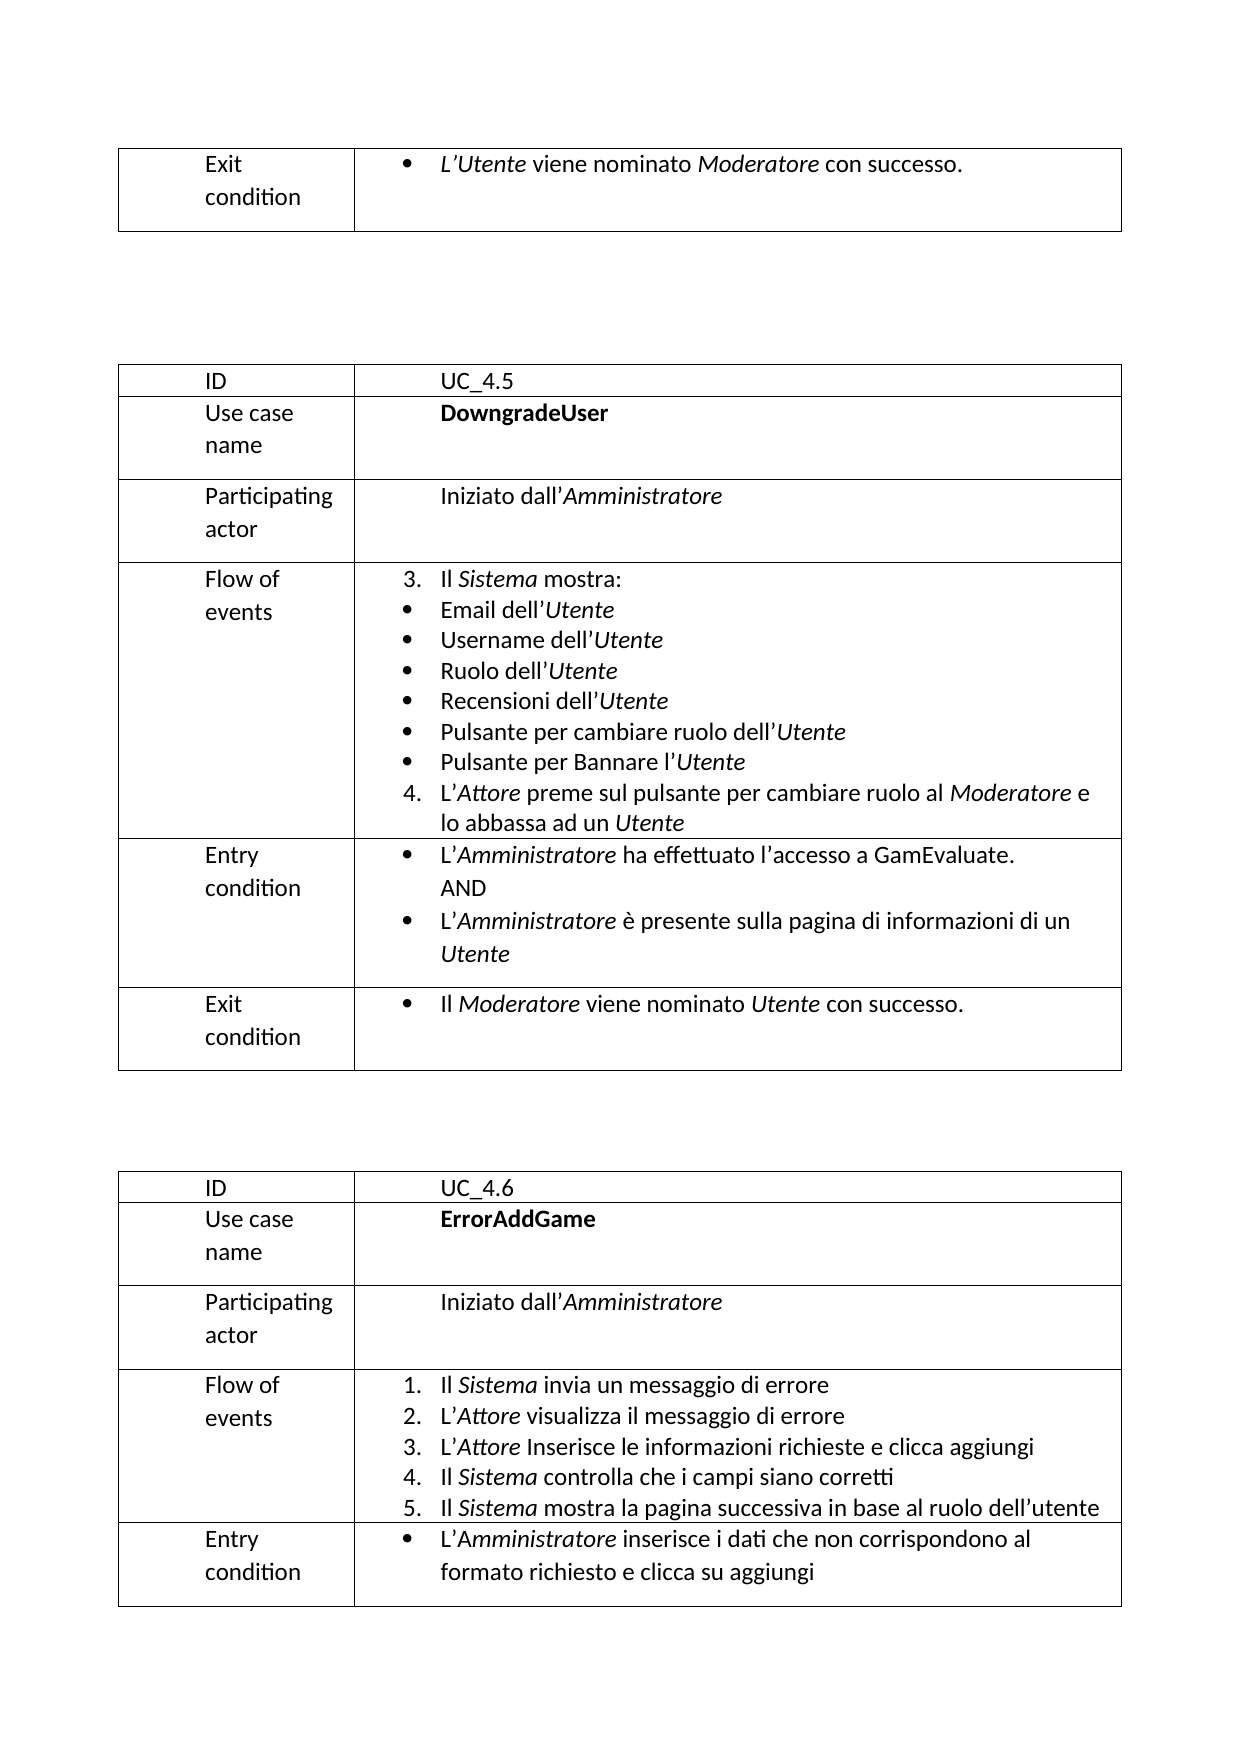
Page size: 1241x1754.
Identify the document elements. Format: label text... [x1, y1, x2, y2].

table_cell Flow of events [119, 1370, 354, 1522]
table_cell Use case name [119, 397, 354, 479]
table_cell Il Sistema invia un messaggio di errore L’Attore visualizza il messaggio di errore L’Attore Inserisce le informazioni richieste e clicca aggiungi Il Sistema controlla che i campi siano corretti Il Sistema mostra la pagina successiva in base al ruolo dell’utente [355, 1370, 1121, 1522]
table_cell L’Utente viene nominato Moderatore con successo. [355, 149, 1121, 231]
table_cell Exit condition [119, 149, 354, 231]
table_cell L’Amministratore ha effettuato l’accesso a GamEvaluate. AND L’Amministratore è presente sulla pagina di informazioni di un Utente [355, 839, 1121, 987]
table_header UC_4.6 [355, 1172, 1121, 1202]
table_header ID [119, 1172, 354, 1202]
table_cell Flow of events [119, 563, 354, 838]
table_cell Participating actor [119, 480, 354, 562]
table_cell Iniziato dall’Amministratore [355, 480, 1121, 562]
table_cell DowngradeUser [355, 397, 1121, 479]
table_header UC_4.5 [355, 365, 1121, 396]
table_cell Iniziato dall’Amministratore [355, 1286, 1121, 1369]
table_cell L’Amministratore inserisce i dati che non corrispondono al formato richiesto e clicca su aggiungi AND L’Amministratore deve essere loggato [355, 1523, 1121, 1606]
table_cell Use case name [119, 1203, 354, 1285]
table_cell Il Moderatore viene nominato Utente con successo. [355, 988, 1121, 1070]
table_cell Il Sistema mostra: Email dell’Utente Username dell’Utente Ruolo dell’Utente Recensioni dell’Utente Pulsante per cambiare ruolo dell’Utente Pulsante per Bannare l’Utente L’Attore preme sul pulsante per cambiare ruolo al Moderatore e lo abbassa ad un Utente [355, 563, 1121, 838]
table_cell Exit condition [119, 988, 354, 1070]
table_header ID [119, 365, 354, 396]
table_cell Entry condition [119, 839, 354, 987]
table_cell Participating actor [119, 1286, 354, 1369]
table_cell ErrorAddGame [355, 1203, 1121, 1285]
table_cell Entry condition [119, 1523, 354, 1606]
